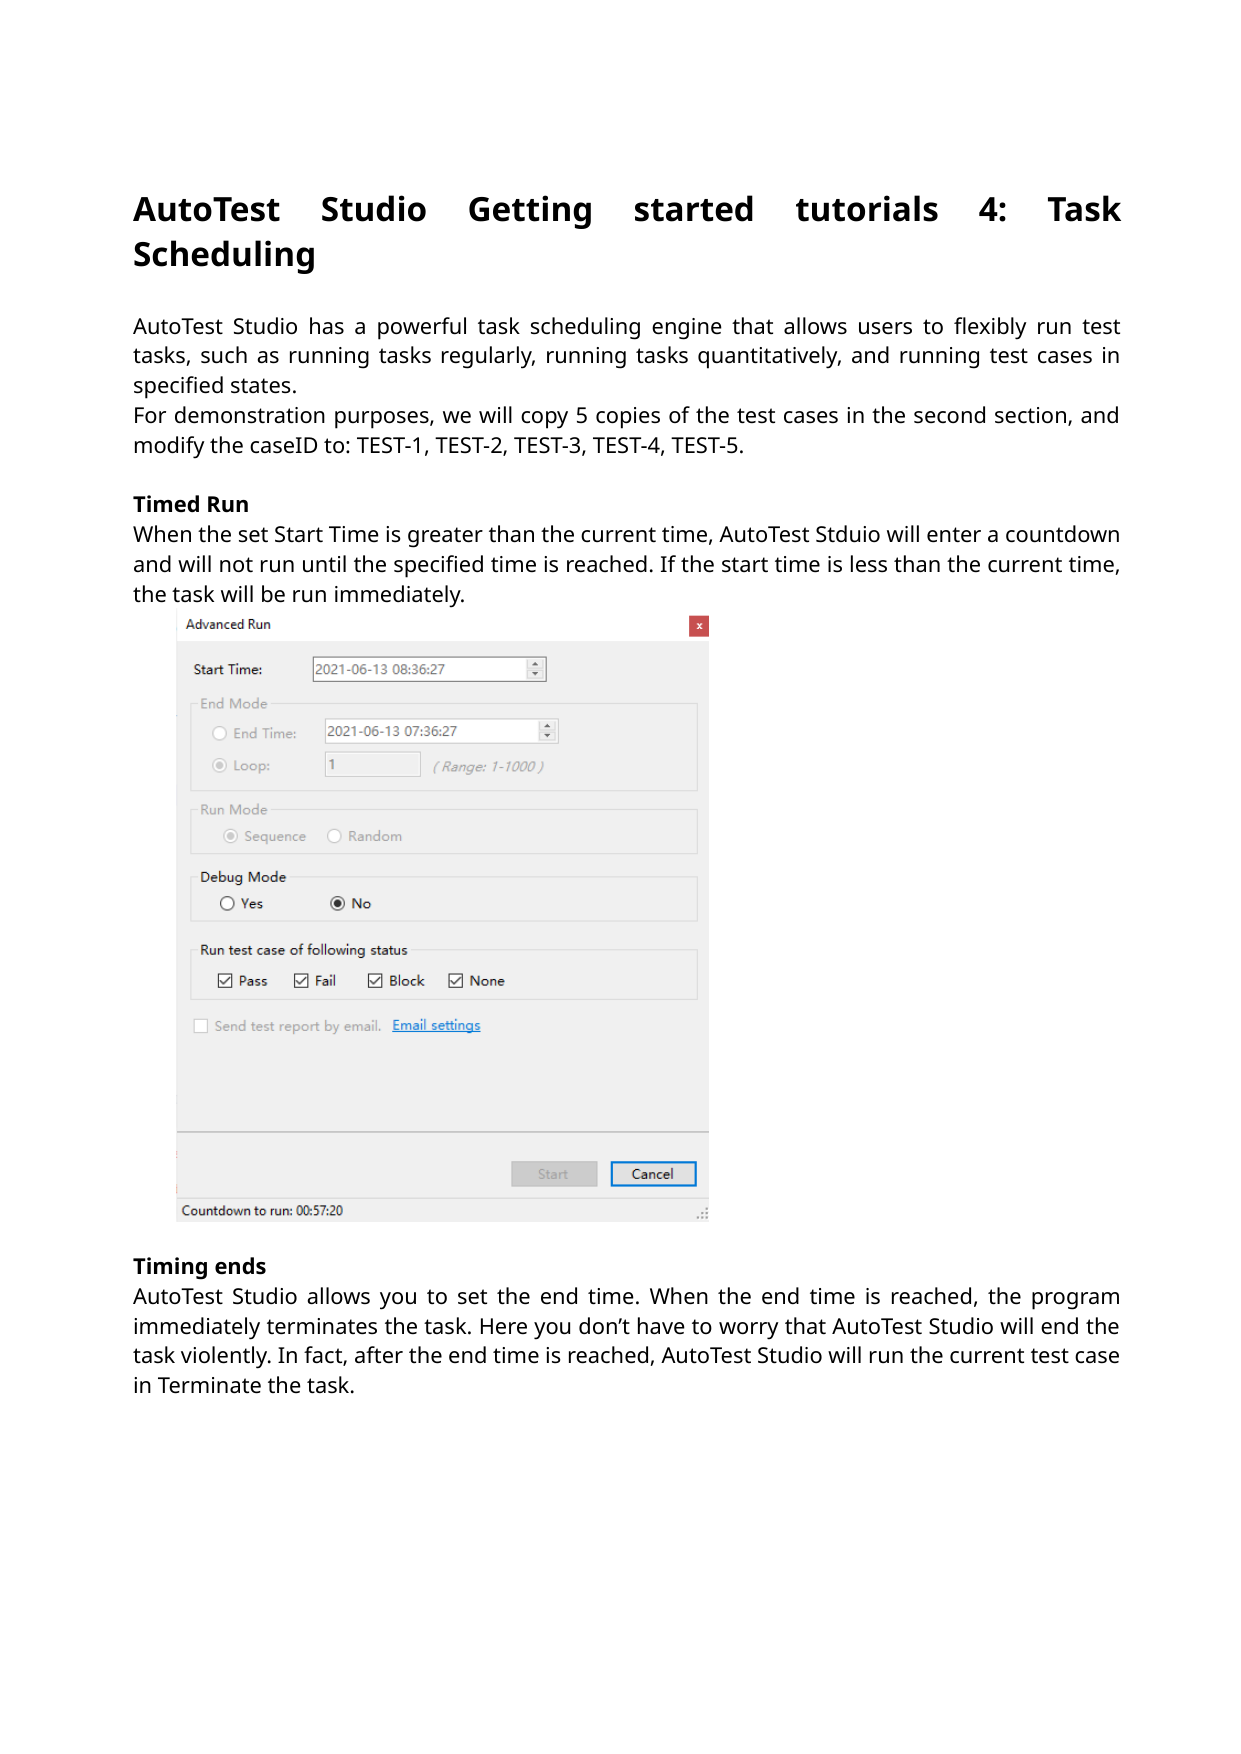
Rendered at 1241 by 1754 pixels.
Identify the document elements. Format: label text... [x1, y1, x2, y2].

text Timed Run [133, 489, 1122, 519]
text AutoTest Studio has a powerful task scheduling engine that allows users to flexibly run test tasks, such as running tasks regularly, running tasks quantitatively, and running test cases in specified states. [133, 311, 1122, 400]
text AutoTest Studio allows you to set the end time. When the end time is reached, the program immediately terminates the task. Here you don’t have to worry that AutoTest Studio will end the task violently. In fact, after the end time is reached, AutoTest Studio will run the current test case in Terminate the task. [133, 1281, 1122, 1400]
text Timing ends [133, 1251, 1122, 1281]
text For demonstration purposes, we will copy 5 copies of the test cases in the second section, and modify the caseID to: TEST-1, TEST-2, TEST-3, TEST-4, TEST-5. [133, 400, 1122, 459]
subtitle AutoTest Studio Getting started tutorials 4: Task Scheduling [133, 185, 1122, 276]
picture [176, 608, 709, 1222]
text When the set Start Time is greater than the current time, AutoTest Stduio will enter a countdown and will not run until the specified time is reached. If the start time is less than the current time, the task will be run immediately. [133, 519, 1122, 608]
